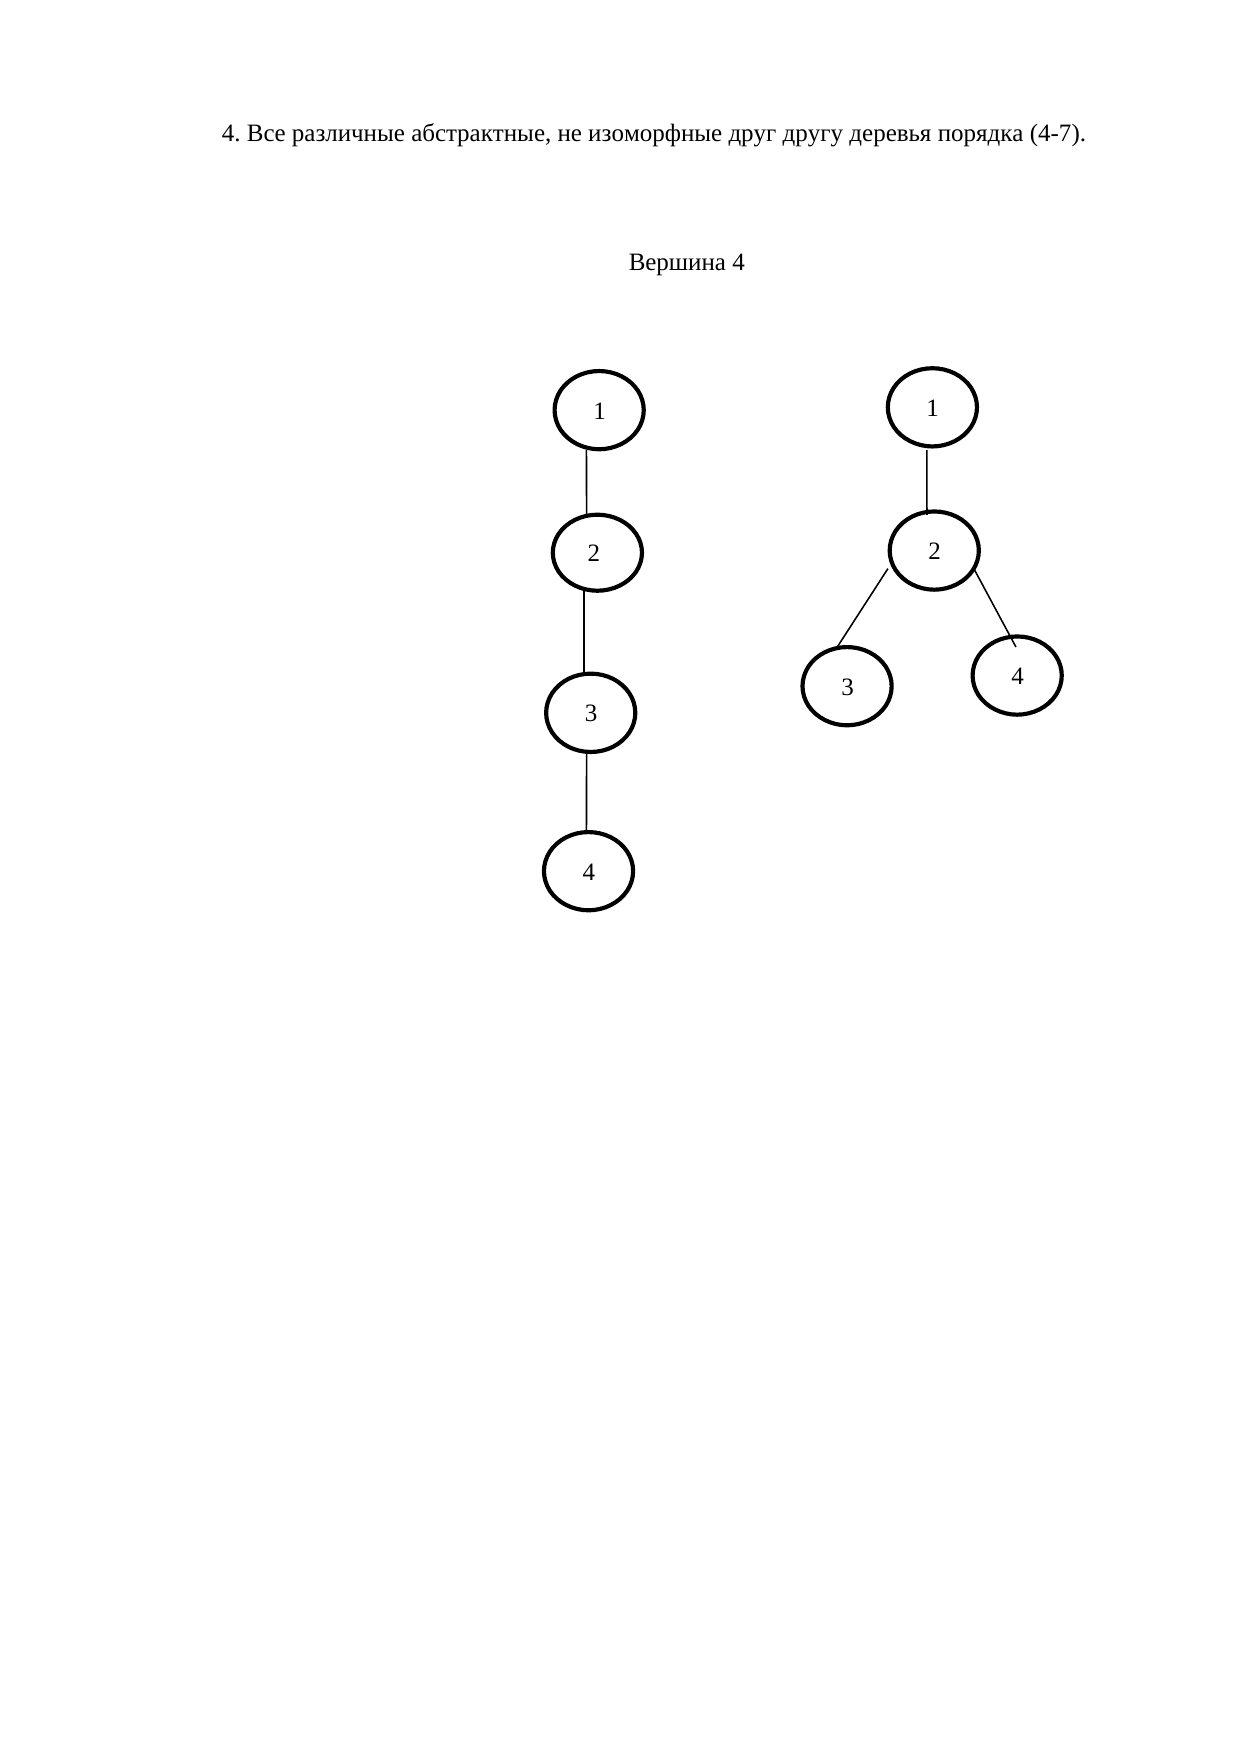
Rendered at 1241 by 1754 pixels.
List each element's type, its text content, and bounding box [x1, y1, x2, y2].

text 4. Все различные абстрактные, не изоморфные друг другу деревья порядка (4-7). [222, 118, 1152, 147]
text Вершина 4 [222, 247, 1152, 276]
